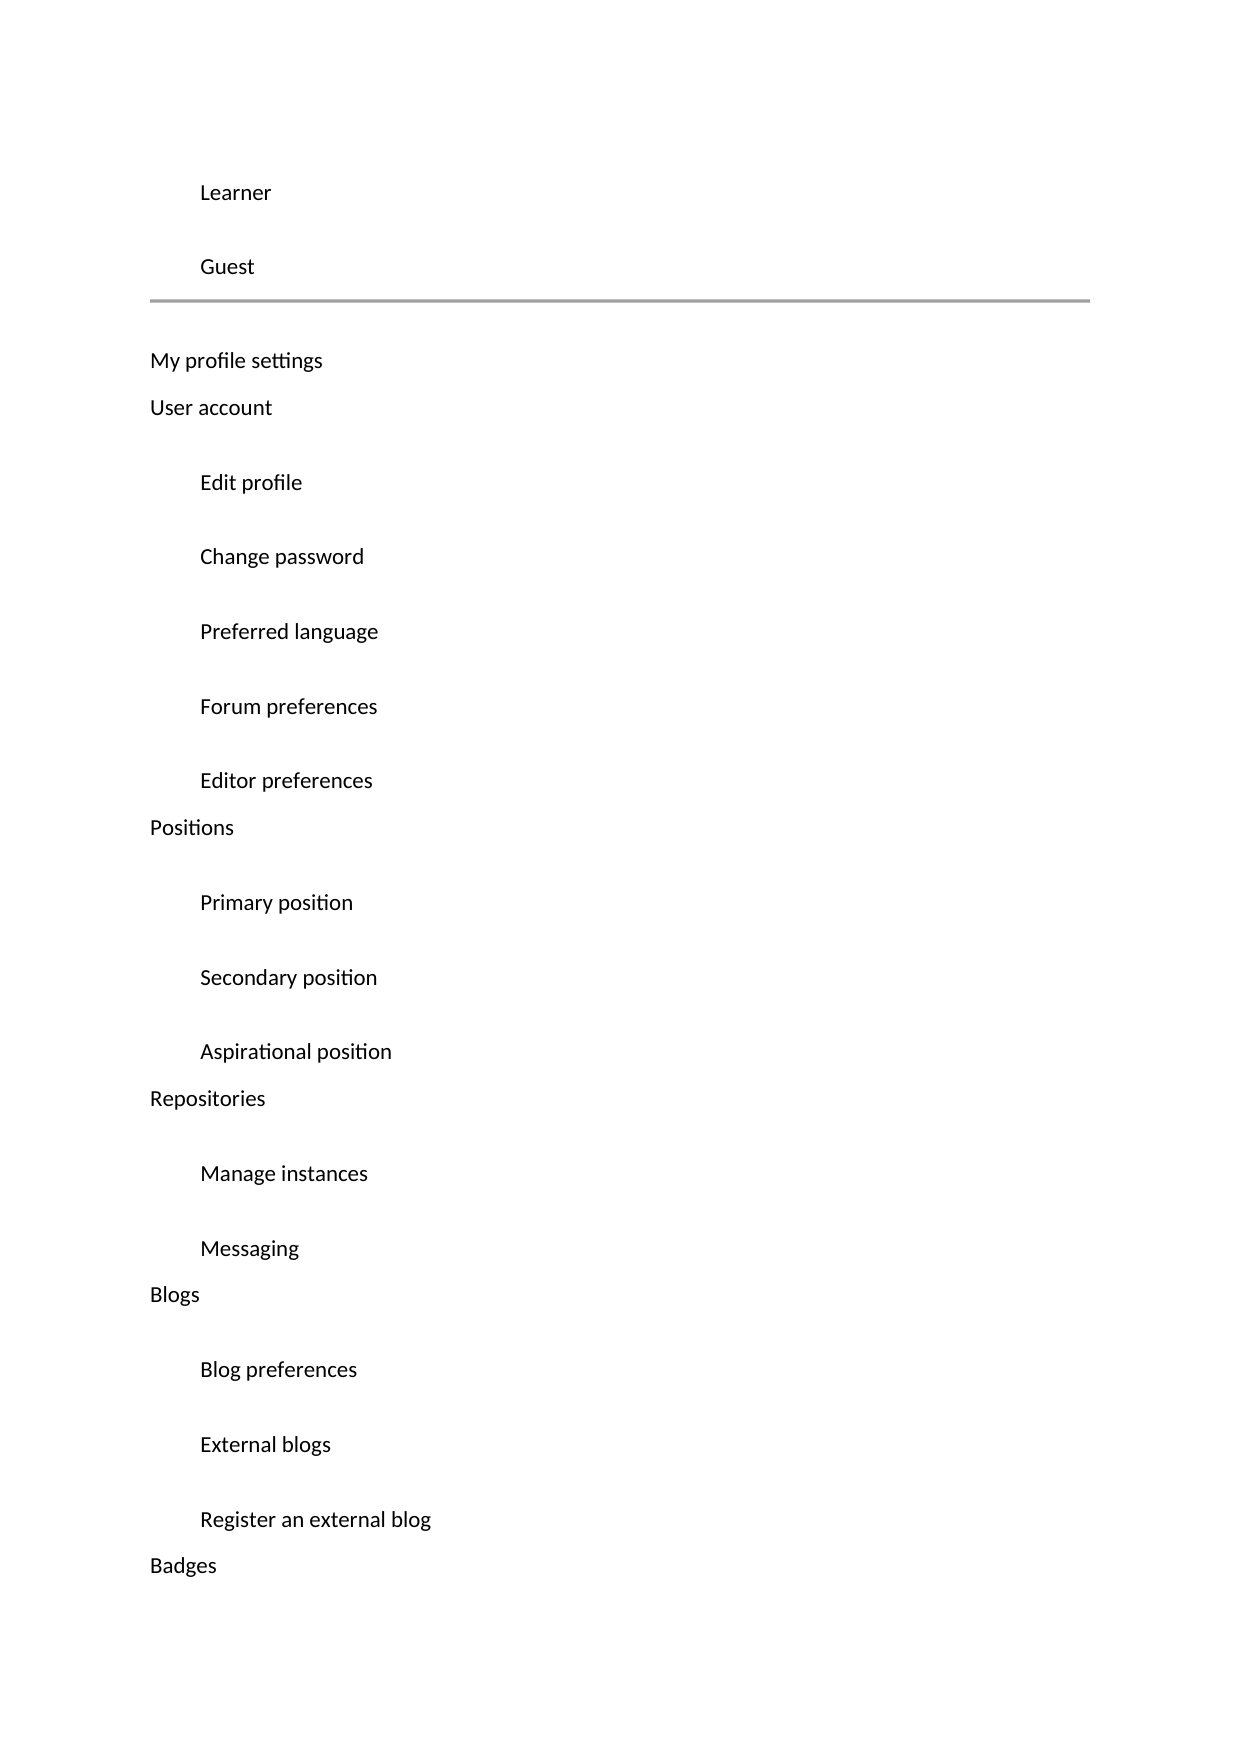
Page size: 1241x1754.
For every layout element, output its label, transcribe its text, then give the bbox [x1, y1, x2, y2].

text Messaging [150, 1206, 1090, 1262]
text Forum preferences [150, 664, 1090, 720]
text Primary position [150, 860, 1090, 916]
text Positions [150, 813, 1090, 841]
text Badges [150, 1552, 1090, 1579]
text Blog preferences [150, 1327, 1090, 1383]
text Preferred language [150, 589, 1090, 645]
text Repositories [150, 1084, 1090, 1112]
text Blogs [150, 1281, 1090, 1309]
text Guest [150, 225, 1090, 281]
text Secondary position [150, 935, 1090, 991]
text Editor preferences [150, 739, 1090, 794]
text Manage instances [150, 1131, 1090, 1187]
text External blogs [150, 1402, 1090, 1458]
text User account [150, 393, 1090, 421]
text Edit profile [150, 440, 1090, 496]
text My profile settings [150, 346, 1090, 374]
text Register an external blog [150, 1477, 1090, 1533]
text Change password [150, 515, 1090, 571]
text Aspirational position [150, 1010, 1090, 1066]
text Learner [150, 150, 1090, 206]
